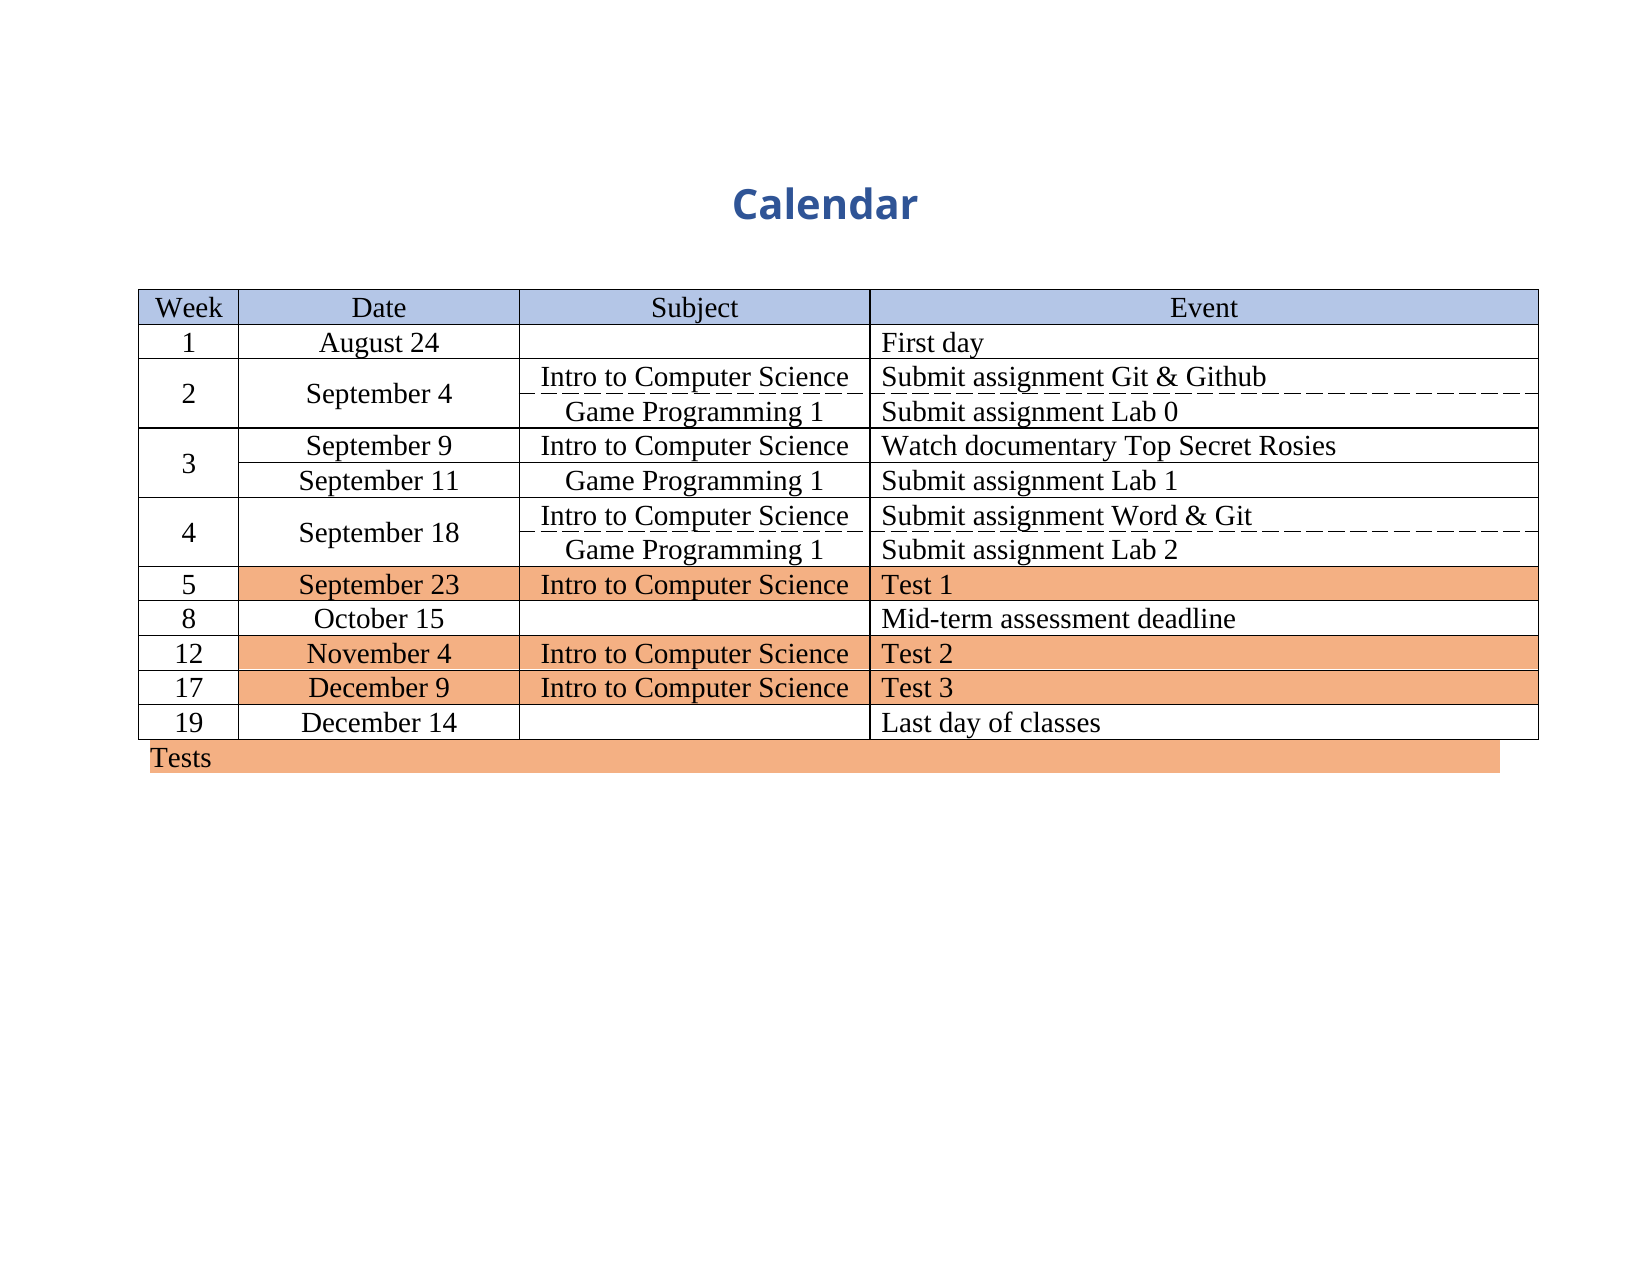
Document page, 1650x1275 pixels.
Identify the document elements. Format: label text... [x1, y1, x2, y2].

table_cell Game Programming 1 [520, 463, 869, 497]
table_cell [520, 601, 869, 635]
table_cell Mid-term assessment deadline [871, 601, 1538, 635]
table_cell Test 3 [871, 671, 1538, 704]
table_cell September 23 [239, 567, 519, 600]
table_cell 4 [139, 498, 238, 566]
table_cell Intro to Computer Science [520, 429, 869, 462]
table_cell [520, 325, 869, 358]
table_cell Test 1 [871, 567, 1538, 600]
table_cell 2 [139, 359, 238, 427]
table_cell 3 [139, 429, 238, 497]
table_cell 17 [139, 671, 238, 704]
table_cell Game Programming 1 [520, 393, 869, 427]
table_cell Submit assignment Word & Git [871, 498, 1538, 531]
table_cell Test 2 [871, 636, 1538, 669]
table_cell September 4 [239, 359, 519, 427]
table_cell Last day of classes [871, 705, 1538, 739]
text Tests [150, 740, 1500, 773]
table_cell Submit assignment Lab 0 [871, 393, 1538, 427]
subtitle Calendar [150, 175, 1500, 232]
table_cell Intro to Computer Science [520, 671, 869, 704]
table_cell December 9 [239, 671, 519, 704]
table_cell 8 [139, 601, 238, 635]
table_cell Submit assignment Lab 2 [871, 531, 1538, 566]
table_cell August 24 [239, 325, 519, 358]
table_cell September 11 [239, 463, 519, 497]
table_cell Watch documentary Top Secret Rosies [871, 429, 1538, 462]
table_header Date [239, 290, 519, 324]
table_cell Intro to Computer Science [520, 636, 869, 669]
table_cell Intro to Computer Science [520, 567, 869, 600]
table_cell 19 [139, 705, 238, 739]
table_cell First day [871, 325, 1538, 358]
table_cell September 18 [239, 498, 519, 566]
table_cell Game Programming 1 [520, 531, 869, 566]
table_header Subject [520, 290, 869, 324]
table_cell [520, 705, 869, 739]
table_cell October 15 [239, 601, 519, 635]
table_cell December 14 [239, 705, 519, 739]
table_cell Submit assignment Git & Github [871, 359, 1538, 393]
table_cell Intro to Computer Science [520, 498, 869, 531]
table_cell September 9 [239, 429, 519, 462]
table_cell 1 [139, 325, 238, 358]
table_header Event [871, 290, 1538, 324]
table_header Week [139, 290, 238, 324]
table_cell 12 [139, 636, 238, 669]
table_cell November 4 [239, 636, 519, 669]
table_cell 5 [139, 567, 238, 600]
table_cell Intro to Computer Science [520, 359, 869, 393]
table_cell Submit assignment Lab 1 [871, 463, 1538, 497]
